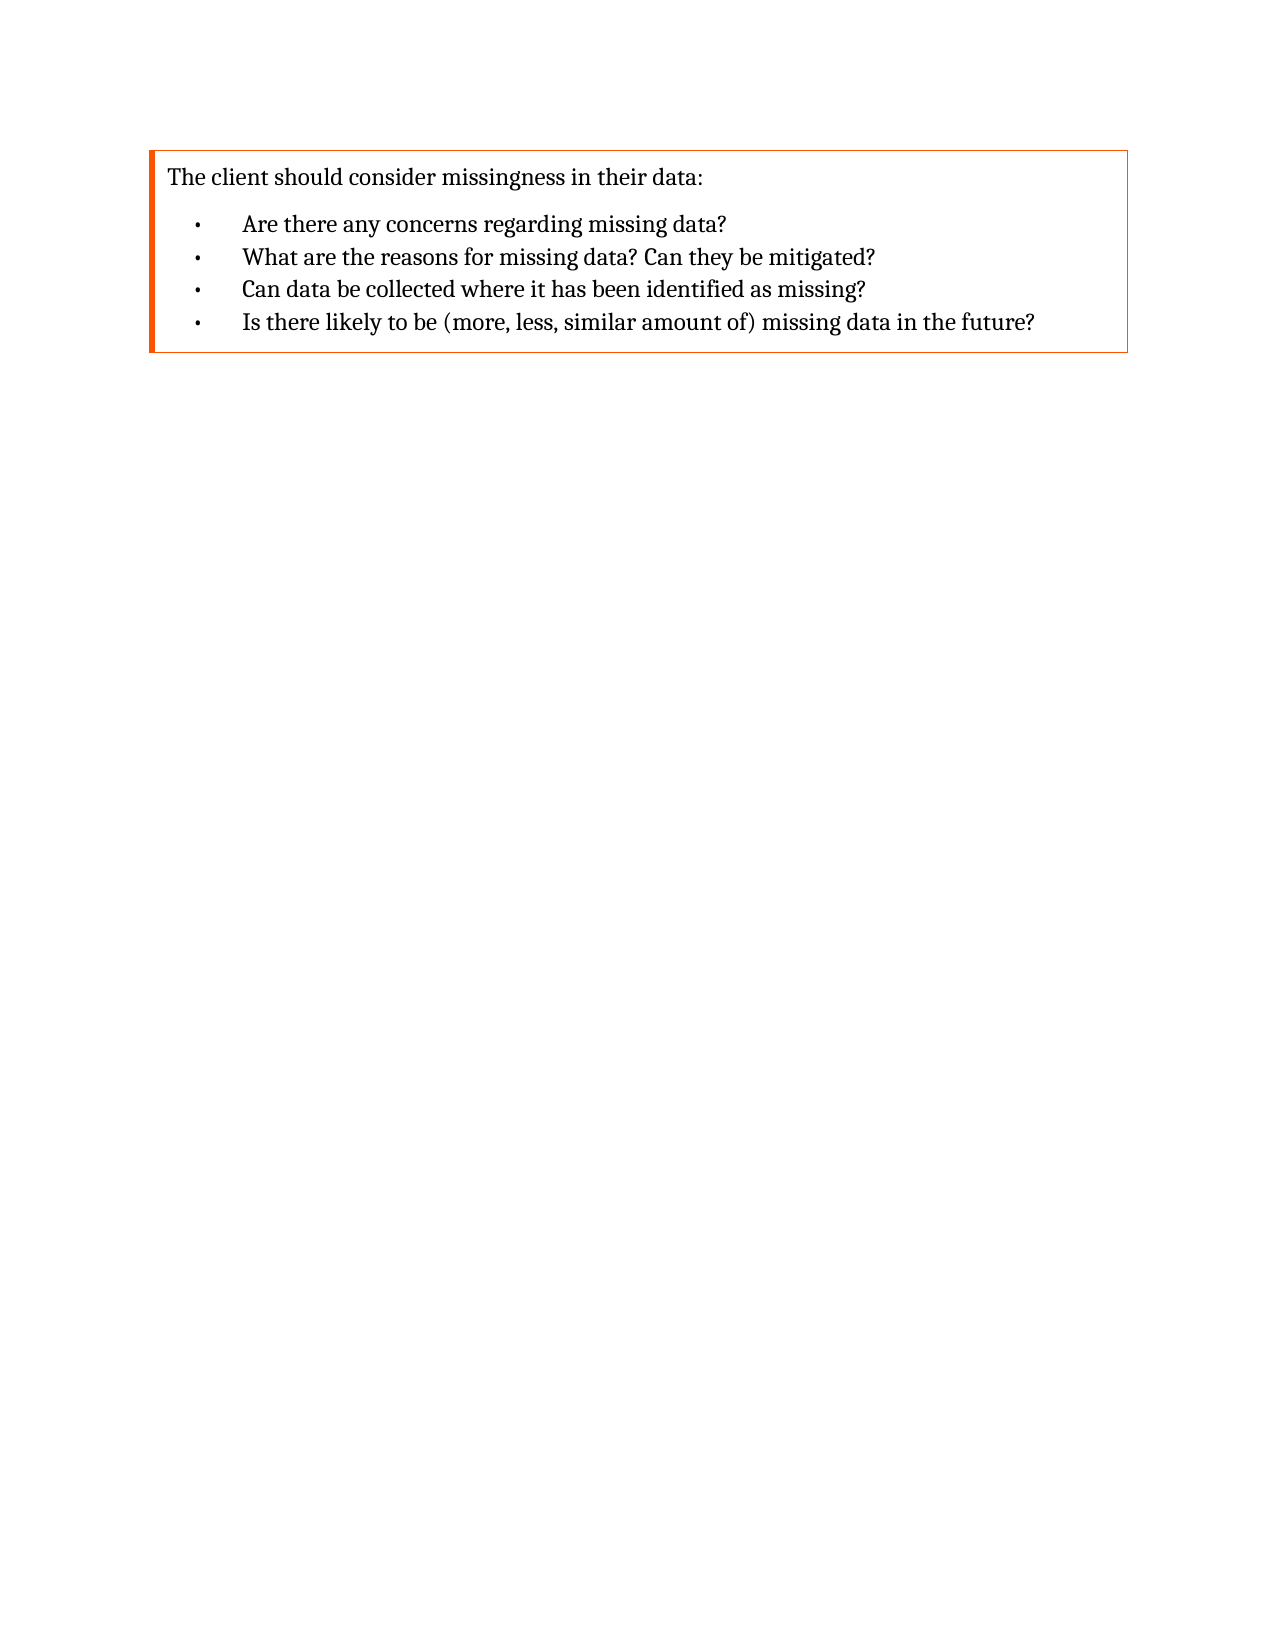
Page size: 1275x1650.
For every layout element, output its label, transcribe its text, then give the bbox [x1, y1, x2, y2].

table_cell The client should consider missingness in their data: Are there any concerns regarding missing data? What are the reasons for missing data? Can they be mitigated? Can data be collected where it has been identified as missing? Is there likely to be (more, less, similar amount of) missing data in the future? [155, 151, 1127, 352]
